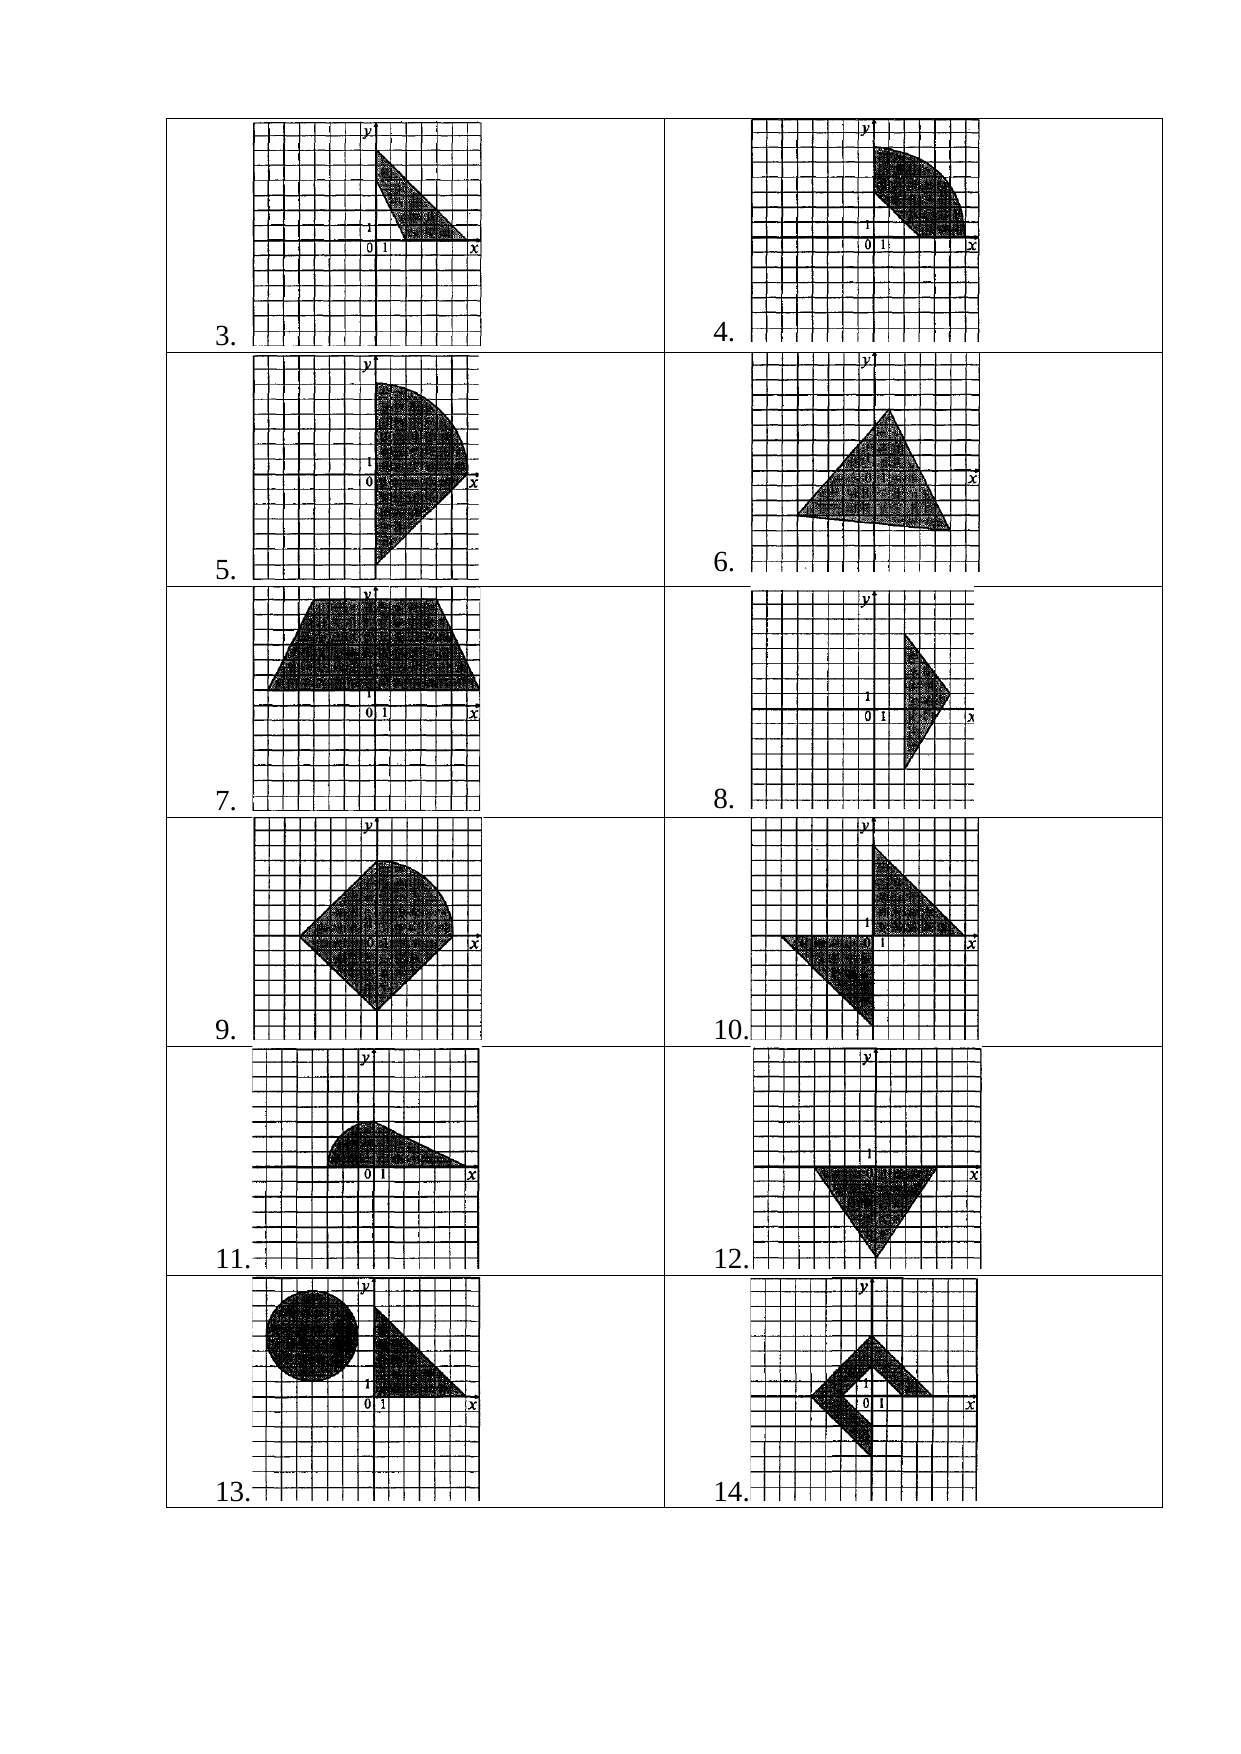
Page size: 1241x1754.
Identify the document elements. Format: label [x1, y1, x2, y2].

table_cell [167, 353, 664, 586]
table_cell [167, 587, 664, 817]
picture [252, 586, 481, 811]
picture [252, 817, 484, 1040]
table_cell [167, 1276, 664, 1507]
picture [750, 119, 981, 342]
table_cell [665, 119, 1162, 352]
picture [252, 1046, 482, 1269]
picture [750, 817, 979, 1040]
table_cell [665, 1047, 1162, 1275]
table_cell [665, 818, 1162, 1046]
picture [252, 353, 479, 580]
picture [750, 1276, 979, 1501]
table_cell [665, 1276, 1162, 1507]
table_cell [167, 119, 664, 352]
table_cell [665, 587, 1162, 817]
table_cell [665, 353, 1162, 586]
picture [750, 586, 974, 809]
table_cell [167, 818, 664, 1046]
picture [750, 1046, 982, 1269]
picture [252, 119, 482, 346]
picture [252, 1276, 482, 1501]
table_cell [167, 1047, 664, 1275]
picture [750, 353, 981, 572]
